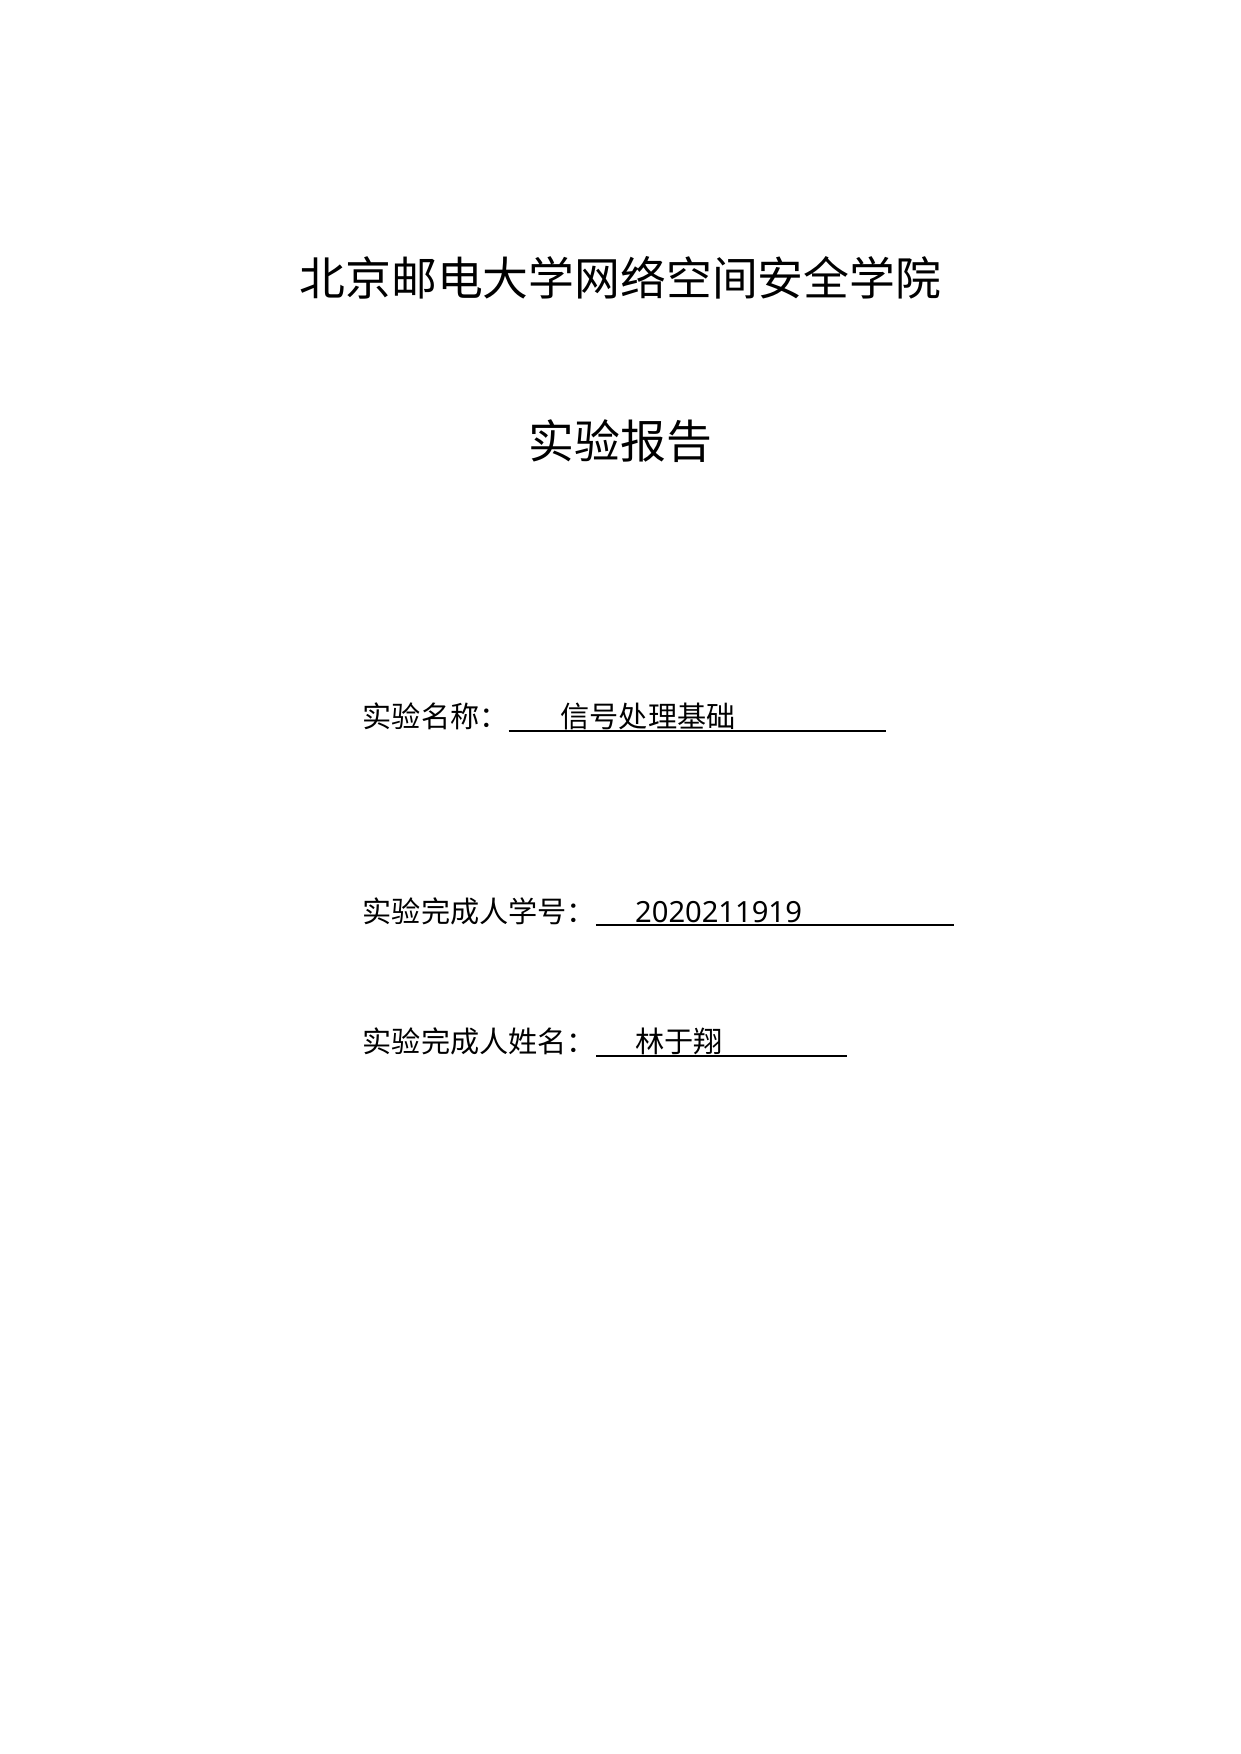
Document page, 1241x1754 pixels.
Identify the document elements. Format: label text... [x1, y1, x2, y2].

text 实验完成人姓名： 林于翔 [187, 1007, 1053, 1072]
text 实验完成人学号： 2020211919 [187, 877, 1053, 942]
text 北京邮电大学网络空间安全学院 [187, 227, 1053, 324]
text 实验名称： 信号处理基础 [187, 682, 1053, 747]
text 实验报告 [187, 389, 1053, 487]
